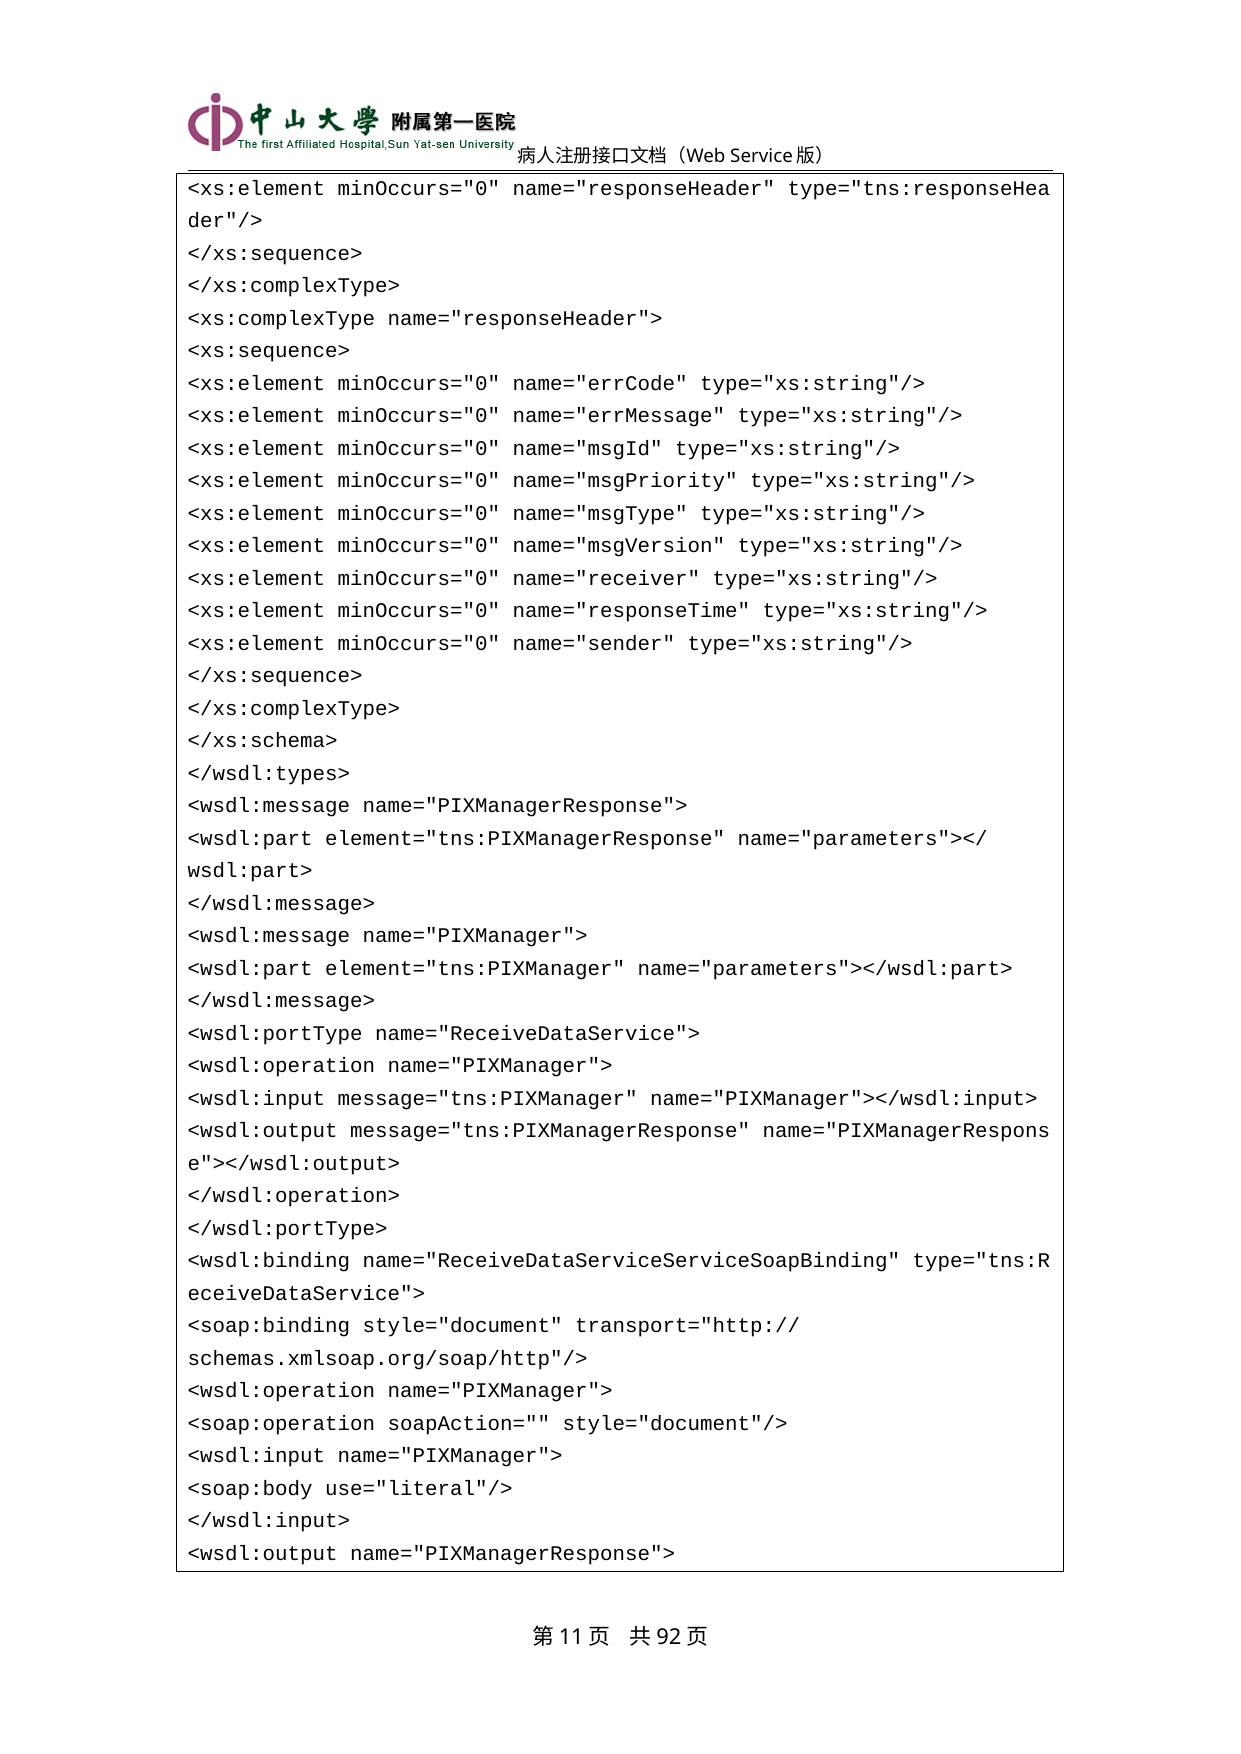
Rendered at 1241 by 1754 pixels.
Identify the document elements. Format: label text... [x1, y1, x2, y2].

picture [187, 88, 518, 162]
